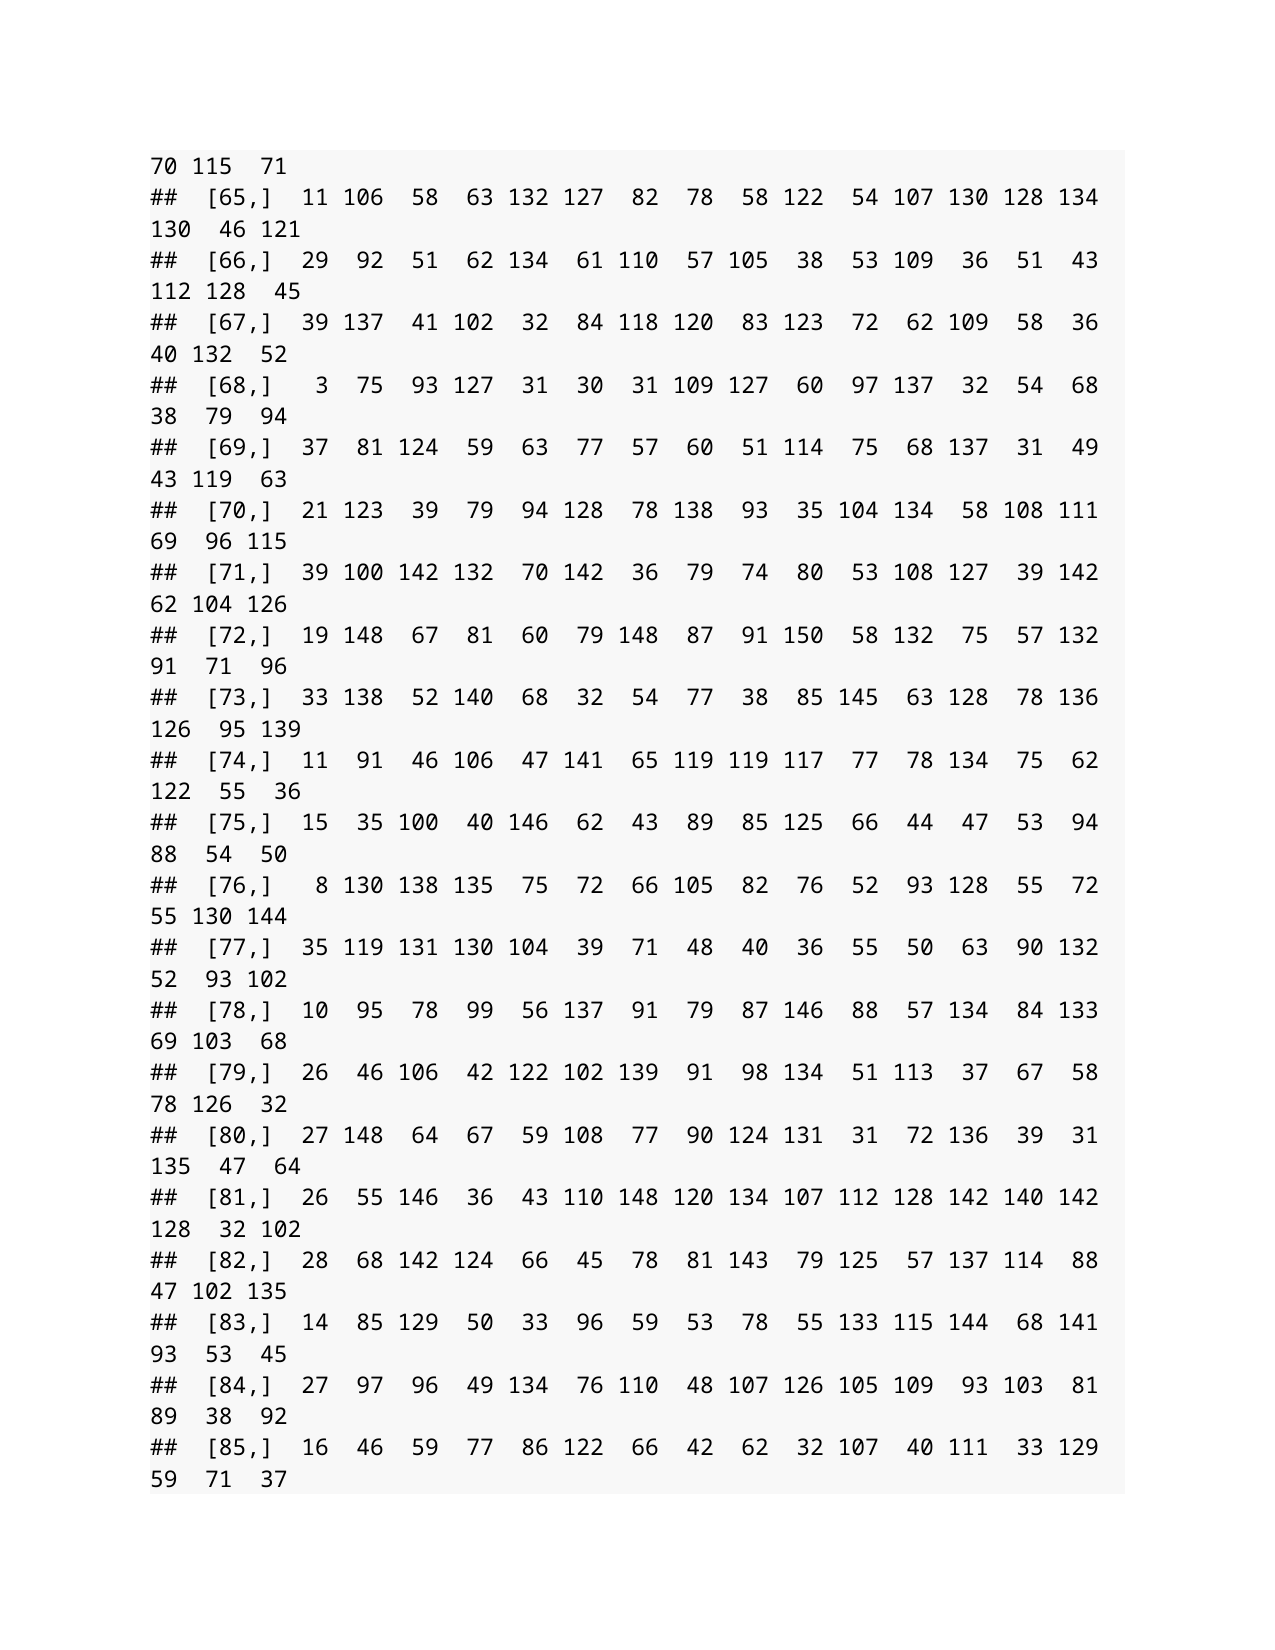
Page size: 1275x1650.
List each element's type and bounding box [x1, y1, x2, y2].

text [150, 150, 1125, 1494]
